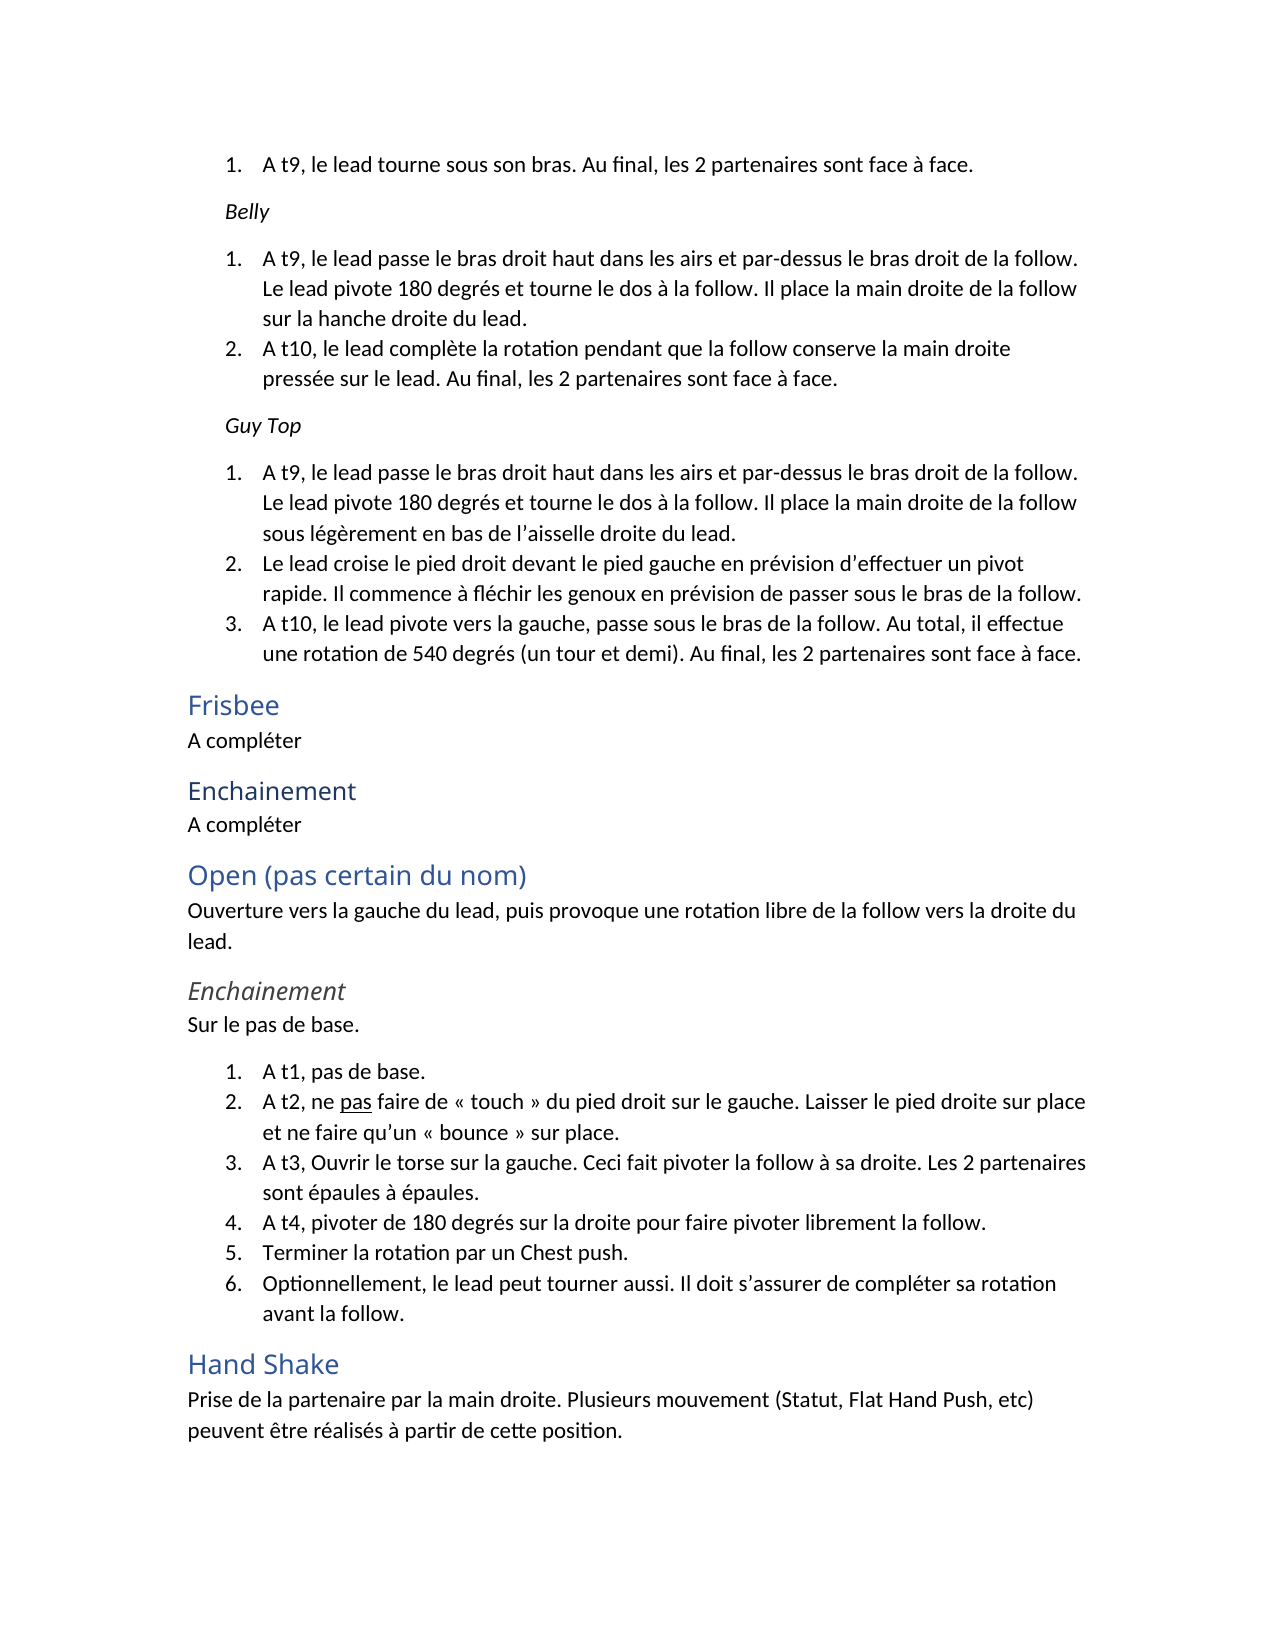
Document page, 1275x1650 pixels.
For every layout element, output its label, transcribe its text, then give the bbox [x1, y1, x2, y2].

list A t9, le lead passe le bras droit haut dans les airs et par-dessus le bras droit de la follow. Le lead pivote 180 degrés et tourne le dos à la follow. Il place la main droite de la follow sur la hanche droite du lead. [225, 244, 1087, 332]
list A t4, pivoter de 180 degrés sur la droite pour faire pivoter librement la follow. [225, 1208, 1087, 1236]
text Belly [225, 197, 1087, 225]
text Ouverture vers la gauche du lead, puis provoque une rotation libre de la follow vers la droite du lead. [187, 897, 1087, 955]
list Le lead croise le pied droit devant le pied gauche en prévision d’effectuer un pivot rapide. Il commence à fléchir les genoux en prévision de passer sous le bras de la follow. [225, 549, 1087, 607]
subtitle Hand Shake [187, 1346, 1087, 1383]
text A compléter [187, 726, 1087, 754]
text A compléter [187, 810, 1087, 838]
subtitle Open (pas certain du nom) [187, 857, 1087, 894]
subtitle Enchainement [187, 773, 1087, 807]
list A t2, ne pas faire de « touch » du pied droit sur le gauche. Laisser le pied droite sur place et ne faire qu’un « bounce » sur place. [225, 1087, 1087, 1146]
list Optionnellement, le lead peut tourner aussi. Il doit s’assurer de compléter sa rotation avant la follow. [225, 1269, 1087, 1327]
text Guy Top [225, 411, 1087, 439]
list A t10, le lead pivote vers la gauche, passe sous le bras de la follow. Au total, il effectue une rotation de 540 degrés (un tour et demi). Au final, les 2 partenaires sont face à face. [225, 609, 1087, 668]
list A t10, le lead complète la rotation pendant que la follow conserve la main droite pressée sur le lead. Au final, les 2 partenaires sont face à face. [225, 334, 1087, 393]
list Terminer la rotation par un Chest push. [225, 1238, 1087, 1267]
list A t1, pas de base. [225, 1057, 1087, 1085]
subtitle Frisbee [187, 686, 1087, 723]
list A t3, Ouvrir le torse sur la gauche. Ceci fait pivoter la follow à sa droite. Les 2 partenaires sont épaules à épaules. [225, 1148, 1087, 1206]
text Prise de la partenaire par la main droite. Plusieurs mouvement (Statut, Flat Hand Push, etc) peuvent être réalisés à partir de cette position. [187, 1386, 1087, 1444]
list A t9, le lead passe le bras droit haut dans les airs et par-dessus le bras droit de la follow. Le lead pivote 180 degrés et tourne le dos à la follow. Il place la main droite de la follow sous légèrement en bas de l’aisselle droite du lead. [225, 458, 1087, 547]
list A t9, le lead tourne sous son bras. Au final, les 2 partenaires sont face à face. [225, 150, 1087, 178]
subtitle Enchainement [187, 974, 1087, 1008]
text Sur le pas de base. [187, 1010, 1087, 1038]
